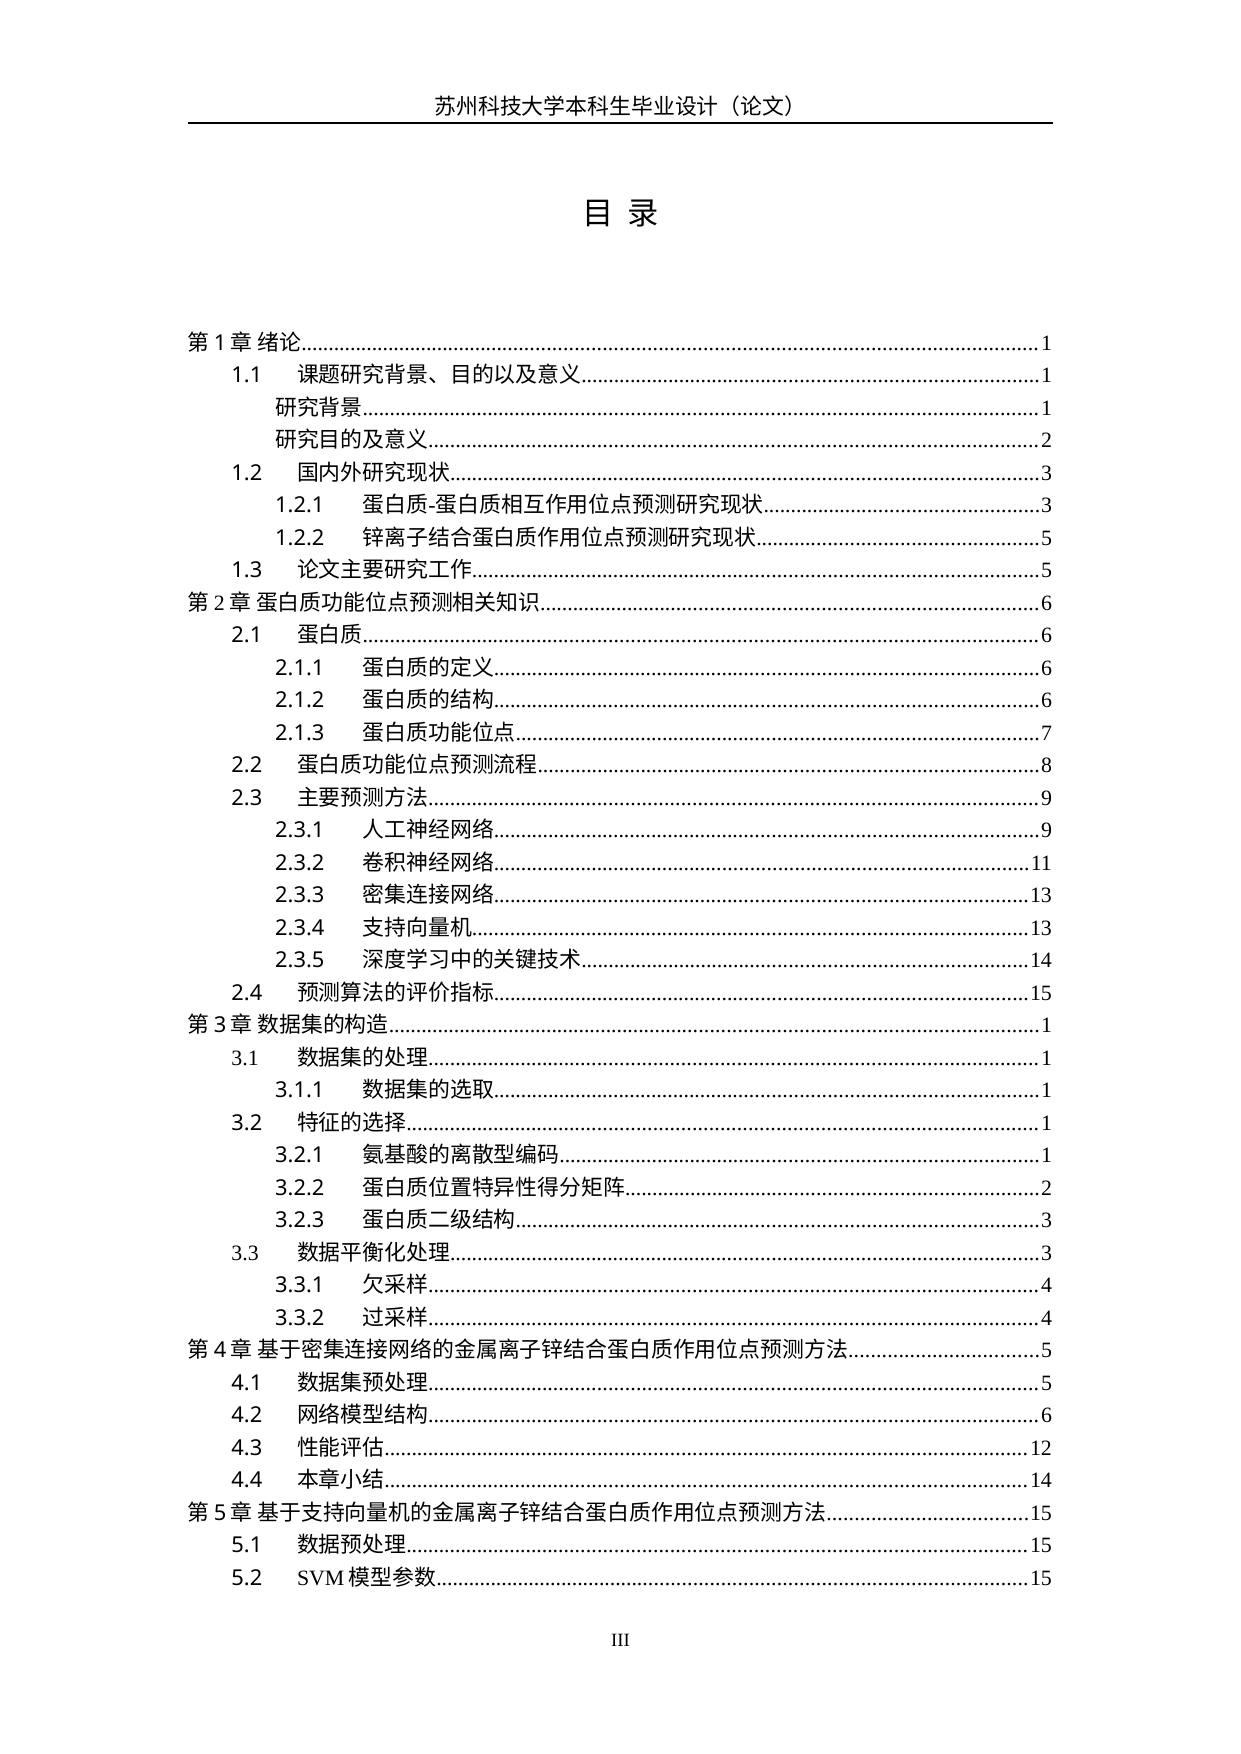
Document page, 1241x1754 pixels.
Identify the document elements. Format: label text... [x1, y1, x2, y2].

text 2.3 主要预测方法 9 [231, 779, 1053, 812]
text 2.1.2 蛋白质的结构 6 [275, 682, 1053, 714]
text 4.2 网络模型结构 6 [231, 1397, 1053, 1429]
text 第4章 基于密集连接网络的金属离子锌结合蛋白质作用位点预测方法 5 [187, 1332, 1053, 1364]
text 3.2 特征的选择 1 [231, 1104, 1053, 1137]
text 2.1.1 蛋白质的定义 6 [275, 649, 1053, 682]
text 2.1.3 蛋白质功能位点 7 [275, 714, 1053, 747]
text 2.3.1 人工神经网络 9 [275, 812, 1053, 844]
text 3.3.1 欠采样 4 [275, 1267, 1053, 1299]
text 2.3.3 密集连接网络 13 [275, 877, 1053, 909]
text 4.4 本章小结 14 [231, 1462, 1053, 1494]
text 5.2 SVM模型参数 15 [231, 1559, 1053, 1592]
text 2.3.5 深度学习中的关键技术 14 [275, 942, 1053, 974]
text 5.1 数据预处理 15 [231, 1527, 1053, 1559]
text 3.3.2 过采样 4 [275, 1299, 1053, 1332]
text 第1章 绪论 1 [187, 324, 1053, 357]
text 3.1 数据集的处理 1 [231, 1039, 1053, 1072]
text 2.3.2 卷积神经网络 11 [275, 844, 1053, 877]
text 4.1 数据集预处理 5 [231, 1364, 1053, 1397]
text 2.1 蛋白质 6 [231, 617, 1053, 649]
text 第2章 蛋白质功能位点预测相关知识 6 [187, 584, 1053, 617]
text 3.2.3 蛋白质二级结构 3 [275, 1202, 1053, 1234]
text 2.4 预测算法的评价指标 15 [231, 974, 1053, 1007]
text 1.2.2 锌离子结合蛋白质作用位点预测研究现状 5 [275, 519, 1053, 552]
text 1.2.1 蛋白质-蛋白质相互作用位点预测研究现状 3 [275, 487, 1053, 519]
text 3.2.2 蛋白质位置特异性得分矩阵 2 [275, 1169, 1053, 1202]
text 第3章 数据集的构造 1 [187, 1007, 1053, 1039]
text 3.2.1 氨基酸的离散型编码 1 [275, 1137, 1053, 1169]
text 1.2 国内外研究现状 3 [231, 454, 1053, 487]
text 目 录 [187, 178, 1053, 243]
text 第5章 基于支持向量机的金属离子锌结合蛋白质作用位点预测方法 15 [187, 1494, 1053, 1527]
text 研究目的及意义 2 [275, 422, 1053, 454]
text 1.3 论文主要研究工作 5 [231, 552, 1053, 584]
text 2.3.4 支持向量机 13 [275, 909, 1053, 942]
text 研究背景 1 [275, 389, 1053, 422]
text 3.3 数据平衡化处理 3 [231, 1234, 1053, 1267]
text 4.3 性能评估 12 [231, 1429, 1053, 1462]
text 3.1.1 数据集的选取 1 [275, 1072, 1053, 1104]
text 1.1 课题研究背景、目的以及意义 1 [231, 357, 1053, 389]
text 2.2 蛋白质功能位点预测流程 8 [231, 747, 1053, 779]
